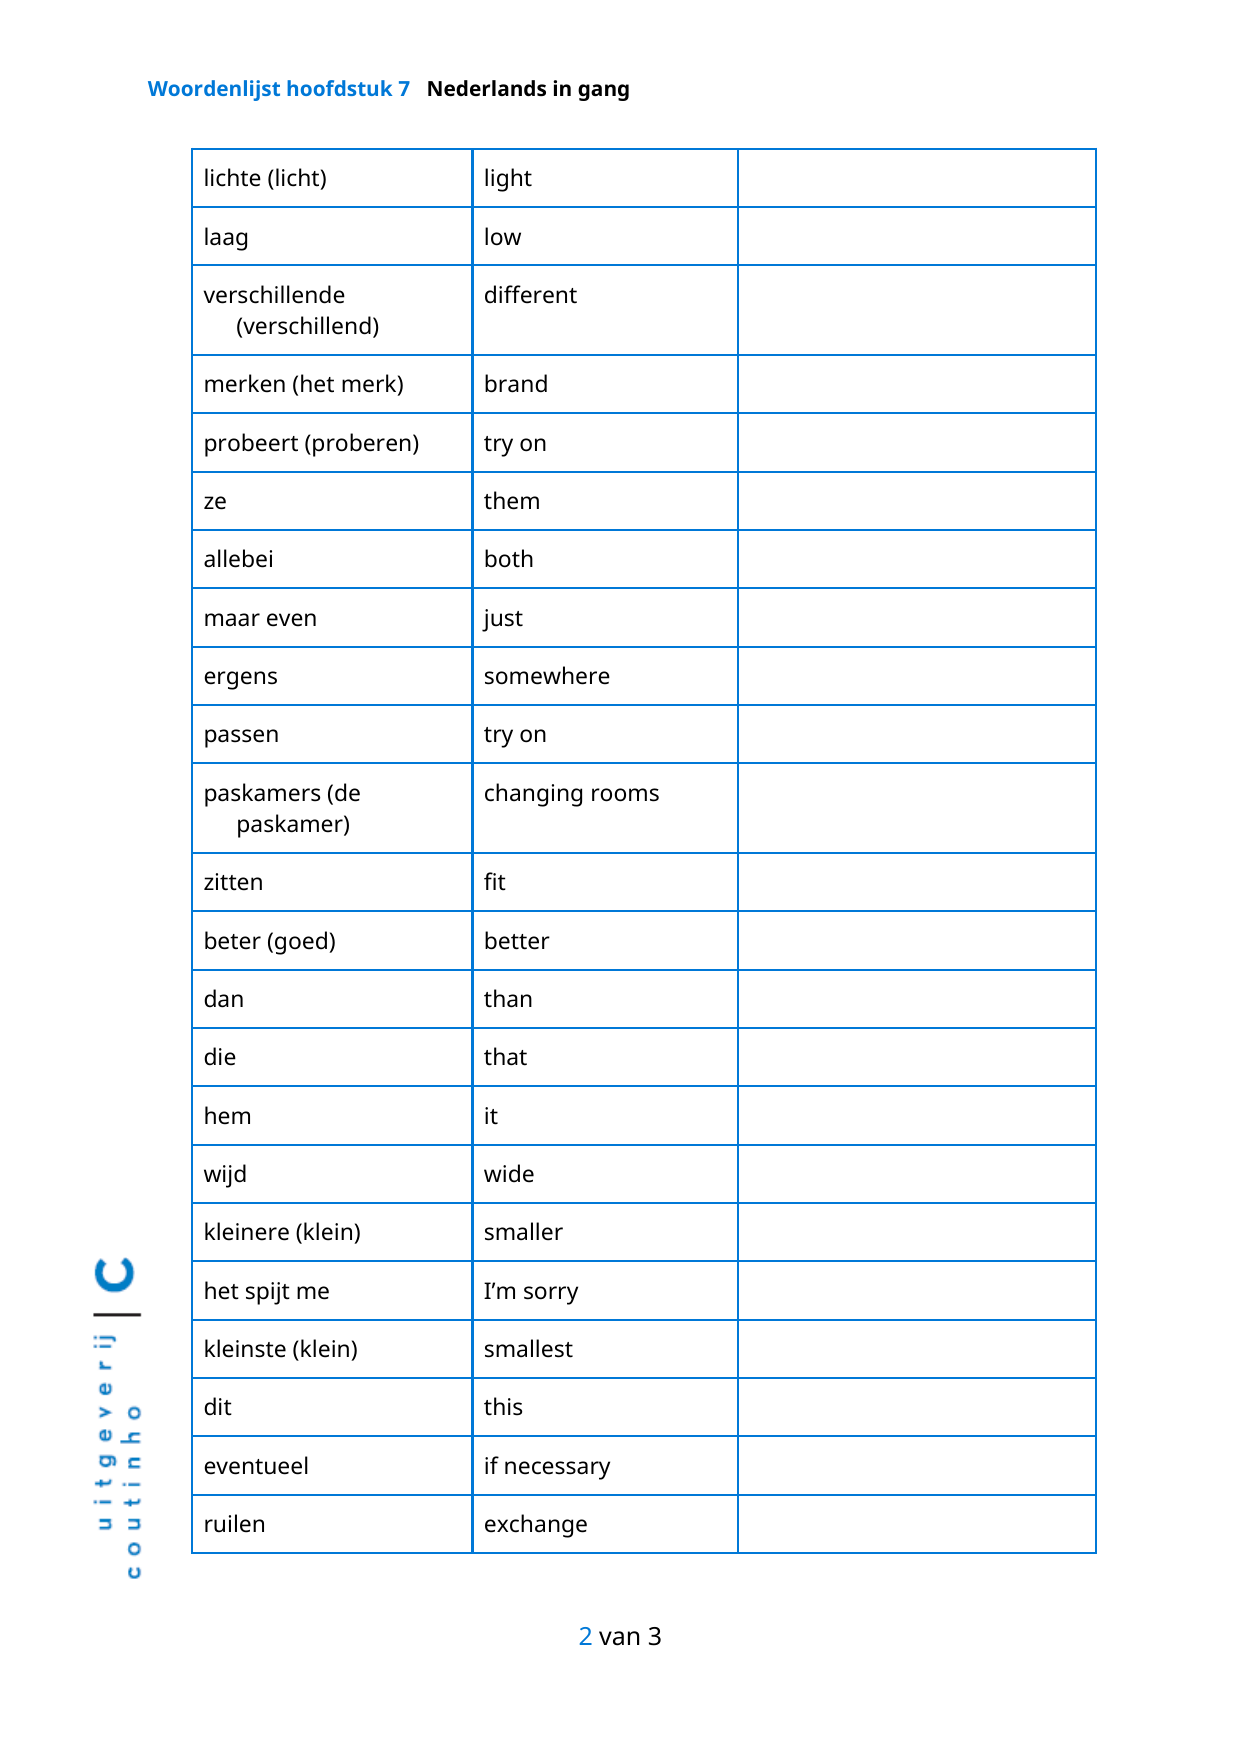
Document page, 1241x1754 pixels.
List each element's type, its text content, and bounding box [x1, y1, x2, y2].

table_cell lichte (licht) [193, 150, 471, 206]
table_cell [739, 1087, 1095, 1143]
table_cell [739, 1437, 1095, 1493]
table_cell better [474, 912, 737, 968]
table_cell [739, 1321, 1095, 1377]
table_cell [739, 912, 1095, 968]
table_cell probeert (proberen) [193, 414, 471, 471]
table_cell than [474, 971, 737, 1027]
table_cell die [193, 1029, 471, 1085]
table_cell [739, 1262, 1095, 1318]
table_cell eventueel [193, 1437, 471, 1493]
table_cell that [474, 1029, 737, 1085]
table_cell [739, 1204, 1095, 1260]
table_cell [739, 1496, 1095, 1552]
table_cell [739, 706, 1095, 762]
table_cell smaller [474, 1204, 737, 1260]
table_cell beter (goed) [193, 912, 471, 968]
table_cell maar even [193, 589, 471, 646]
picture [89, 1257, 146, 1582]
table_cell het spijt me [193, 1262, 471, 1318]
table_cell [739, 971, 1095, 1027]
table_cell them [474, 473, 737, 529]
table_cell kleinste (klein) [193, 1321, 471, 1377]
table_cell paskamers (de paskamer) [193, 764, 471, 852]
table_cell kleinere (klein) [193, 1204, 471, 1260]
table_cell exchange [474, 1496, 737, 1552]
table_cell merken (het merk) [193, 356, 471, 412]
table_cell allebei [193, 531, 471, 587]
table_cell laag [193, 208, 471, 264]
table_cell [739, 473, 1095, 529]
table_cell it [474, 1087, 737, 1143]
table_cell ze [193, 473, 471, 529]
table_cell [739, 531, 1095, 587]
table_cell light [474, 150, 737, 206]
table_cell wide [474, 1146, 737, 1202]
table_cell zitten [193, 854, 471, 910]
table_cell hem [193, 1087, 471, 1143]
table_cell somewhere [474, 648, 737, 704]
table_cell try on [474, 706, 737, 762]
table_cell dit [193, 1379, 471, 1435]
table_cell brand [474, 356, 737, 412]
table_cell wijd [193, 1146, 471, 1202]
table_cell smallest [474, 1321, 737, 1377]
table_cell changing rooms [474, 764, 737, 852]
table_cell passen [193, 706, 471, 762]
table_cell [739, 854, 1095, 910]
table_cell [739, 764, 1095, 852]
table_cell [739, 589, 1095, 646]
table_cell dan [193, 971, 471, 1027]
table_cell [739, 266, 1095, 354]
table_cell [739, 1379, 1095, 1435]
table_cell if necessary [474, 1437, 737, 1493]
table_cell [739, 208, 1095, 264]
table_cell [739, 1146, 1095, 1202]
table_cell different [474, 266, 737, 354]
table_cell fit [474, 854, 737, 910]
table_cell [739, 1029, 1095, 1085]
table_cell [739, 648, 1095, 704]
table_cell low [474, 208, 737, 264]
table_cell try on [474, 414, 737, 471]
table_cell I’m sorry [474, 1262, 737, 1318]
table_cell ruilen [193, 1496, 471, 1552]
table_cell [739, 150, 1095, 206]
table_cell this [474, 1379, 737, 1435]
table_cell [739, 414, 1095, 471]
table_cell both [474, 531, 737, 587]
table_cell ergens [193, 648, 471, 704]
table_cell just [474, 589, 737, 646]
table_cell verschillende (verschillend) [193, 266, 471, 354]
table_cell [739, 356, 1095, 412]
